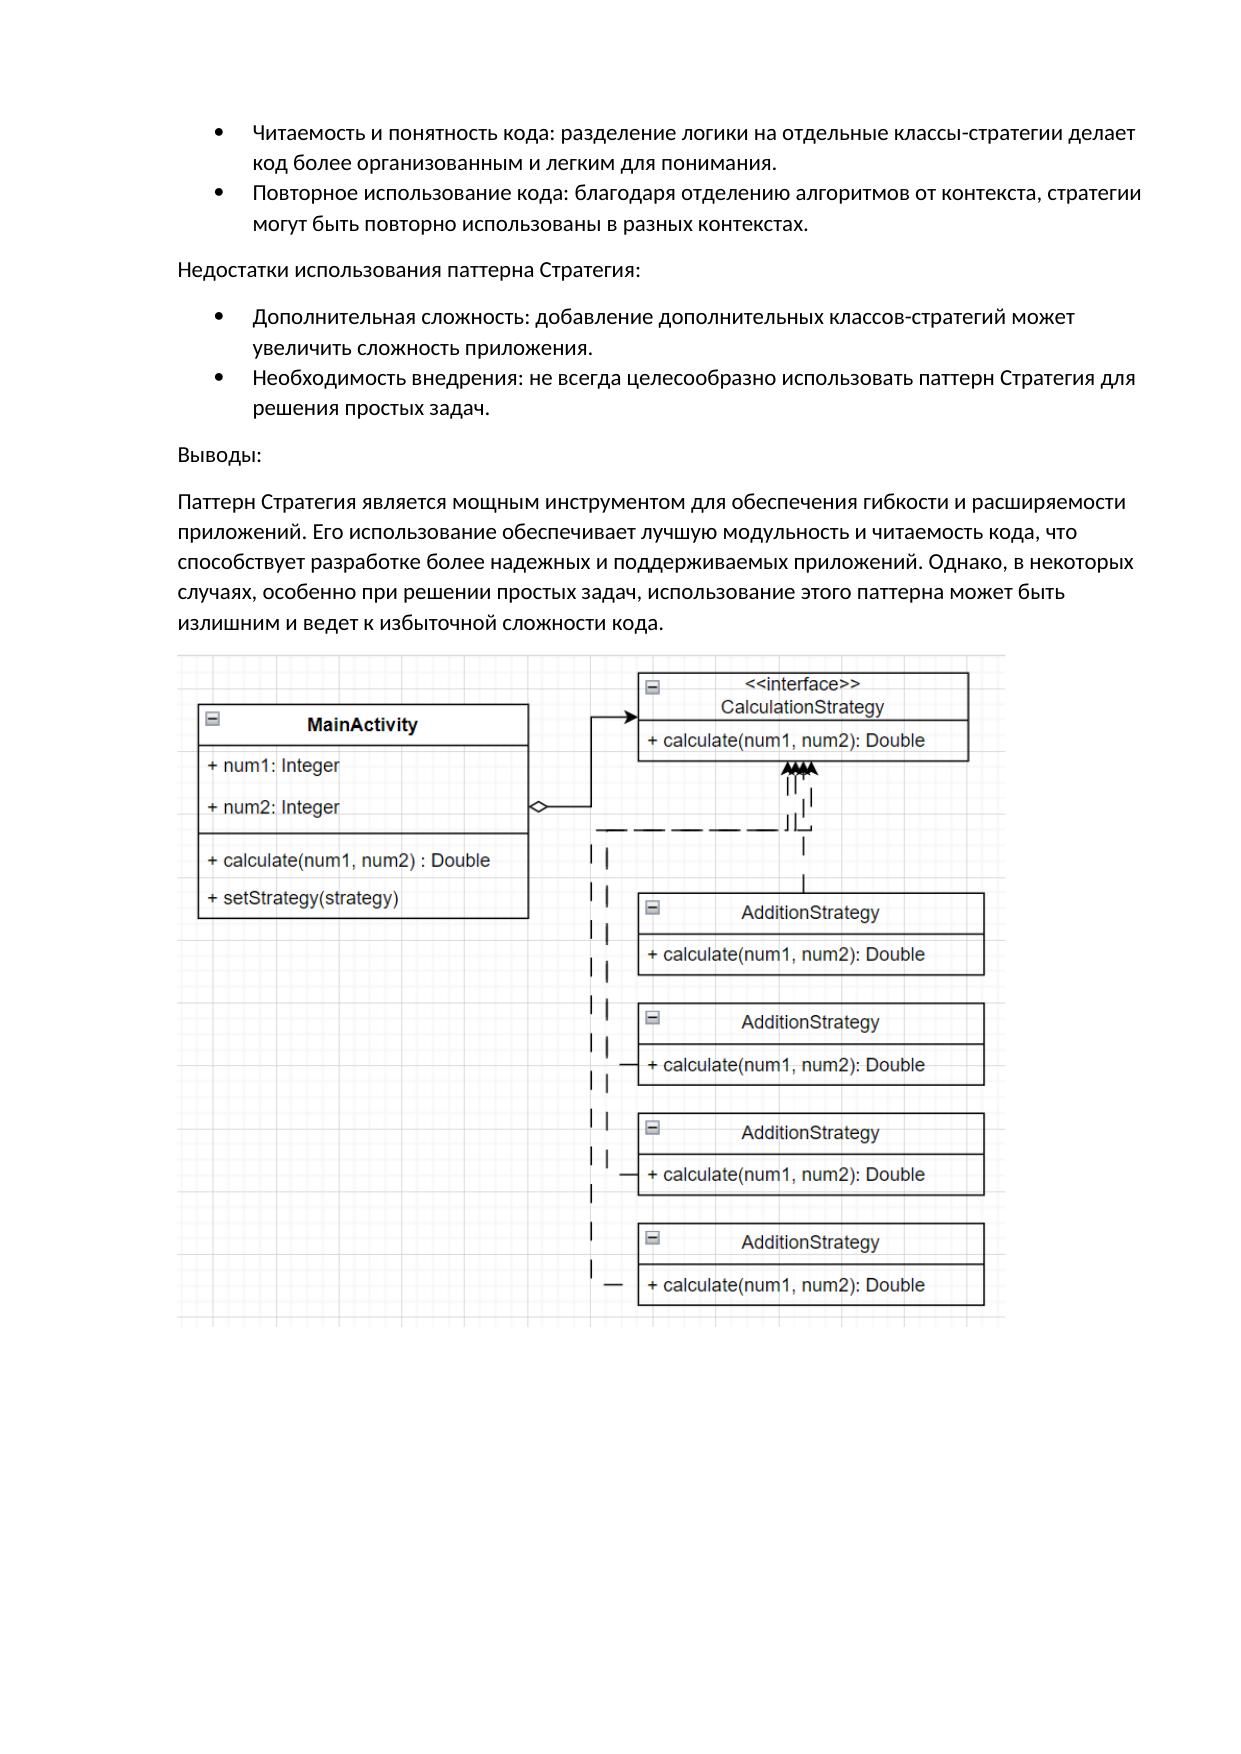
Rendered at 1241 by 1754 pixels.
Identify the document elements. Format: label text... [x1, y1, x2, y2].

list Читаемость и понятность кода: разделение логики на отдельные классы-стратегии делает код более организованным и легким для понимания. [215, 118, 1152, 176]
text Паттерн Стратегия является мощным инструментом для обеспечения гибкости и расширяемости приложений. Его использование обеспечивает лучшую модульность и читаемость кода, что способствует разработке более надежных и поддерживаемых приложений. Однако, в некоторых случаях, особенно при решении простых задач, использование этого паттерна может быть излишним и ведет к избыточной сложности кода. [177, 487, 1152, 636]
list Необходимость внедрения: не всегда целесообразно использовать паттерн Стратегия для решения простых задач. [215, 363, 1152, 421]
list Дополнительная сложность: добавление дополнительных классов-стратегий может увеличить сложность приложения. [215, 302, 1152, 361]
picture [177, 654, 1006, 1327]
list Повторное использование кода: благодаря отделению алгоритмов от контекста, стратегии могут быть повторно использованы в разных контекстах. [215, 178, 1152, 237]
text Недостатки использования паттерна Стратегия: [177, 256, 1152, 284]
text Выводы: [177, 440, 1152, 468]
